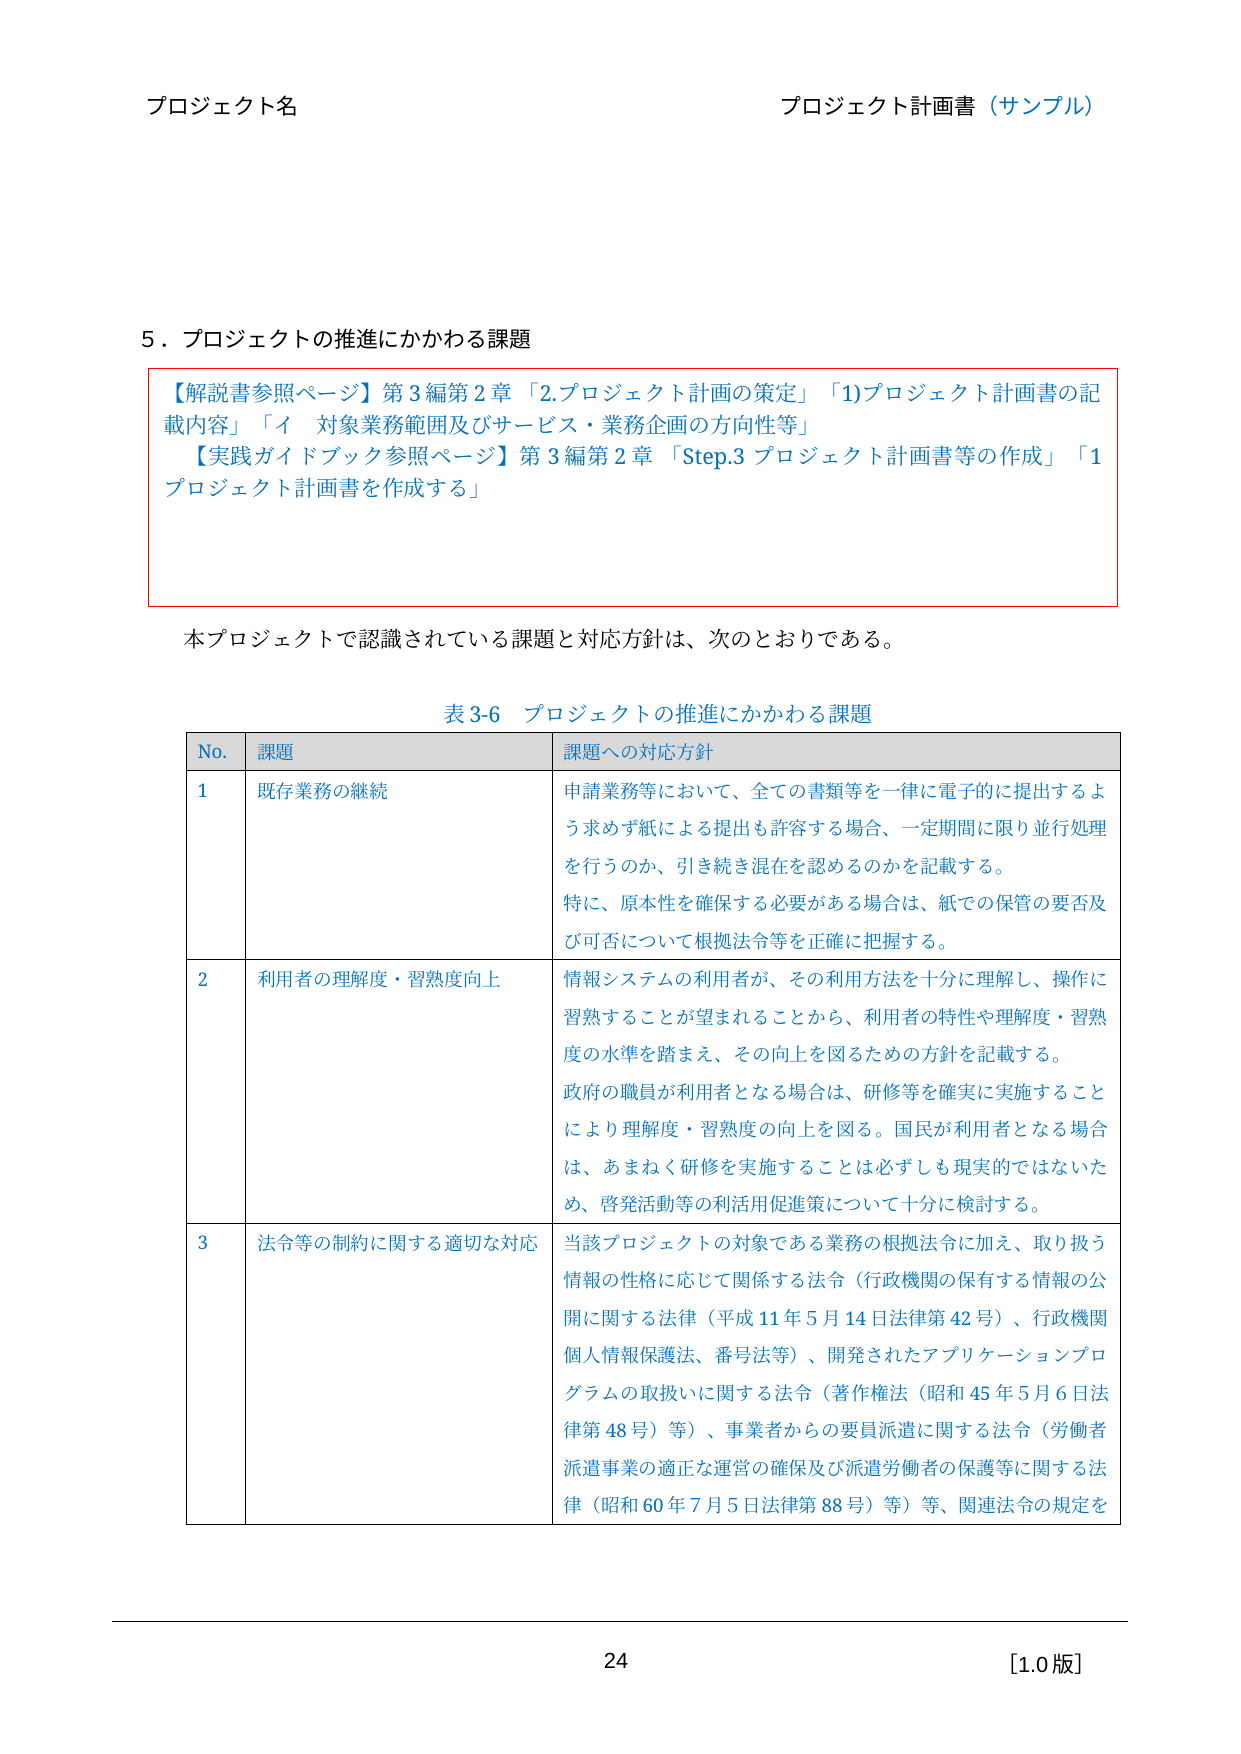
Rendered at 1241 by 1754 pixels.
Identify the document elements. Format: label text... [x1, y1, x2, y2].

table_header 課題 [246, 733, 552, 770]
table_cell 1 [187, 771, 245, 959]
text 本プロジェクトで認識されている課題と対応方針は、次のとおりである。 [162, 357, 1128, 657]
table_cell 申請業務等において、全ての書類等を一律に電子的に提出するよう求めず紙による提出も許容する場合、一定期間に限り並行処理を行うのか、引き続き混在を認めるのかを記載する。 特に、原本性を確保する必要がある場合は、紙での保管の要否及び可否について根拠法令等を正確に把握する。 [553, 771, 1120, 959]
table_header No. [187, 733, 245, 770]
table_header 課題への対応方針 [553, 733, 1120, 770]
table_cell 既存業務の継続 [246, 771, 552, 959]
table_cell 2 [187, 960, 245, 1222]
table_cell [553, 1224, 1120, 1523]
table_cell 法令等の制約に関する適切な対応 [246, 1224, 552, 1523]
table_cell 3 [187, 1224, 245, 1523]
text 表3-6 プロジェクトの推進にかかわる課題 [187, 694, 1128, 732]
table_cell 情報システムの利用者が、その利用方法を十分に理解し、操作に習熟することが望まれることから、利用者の特性や理解度・習熟度の水準を踏まえ、その向上を図るための方針を記載する。 政府の職員が利用者となる場合は、研修等を確実に実施することにより理解度・習熟度の向上を図る。国民が利用者となる場合は、あまねく研修を実施することは必ずしも現実的ではないため、啓発活動等の利活用促進策について十分に検討する。 [553, 960, 1120, 1222]
subtitle プロジェクトの推進にかかわる課題 [137, 319, 1128, 357]
table_cell 利用者の理解度・習熟度向上 [246, 960, 552, 1222]
